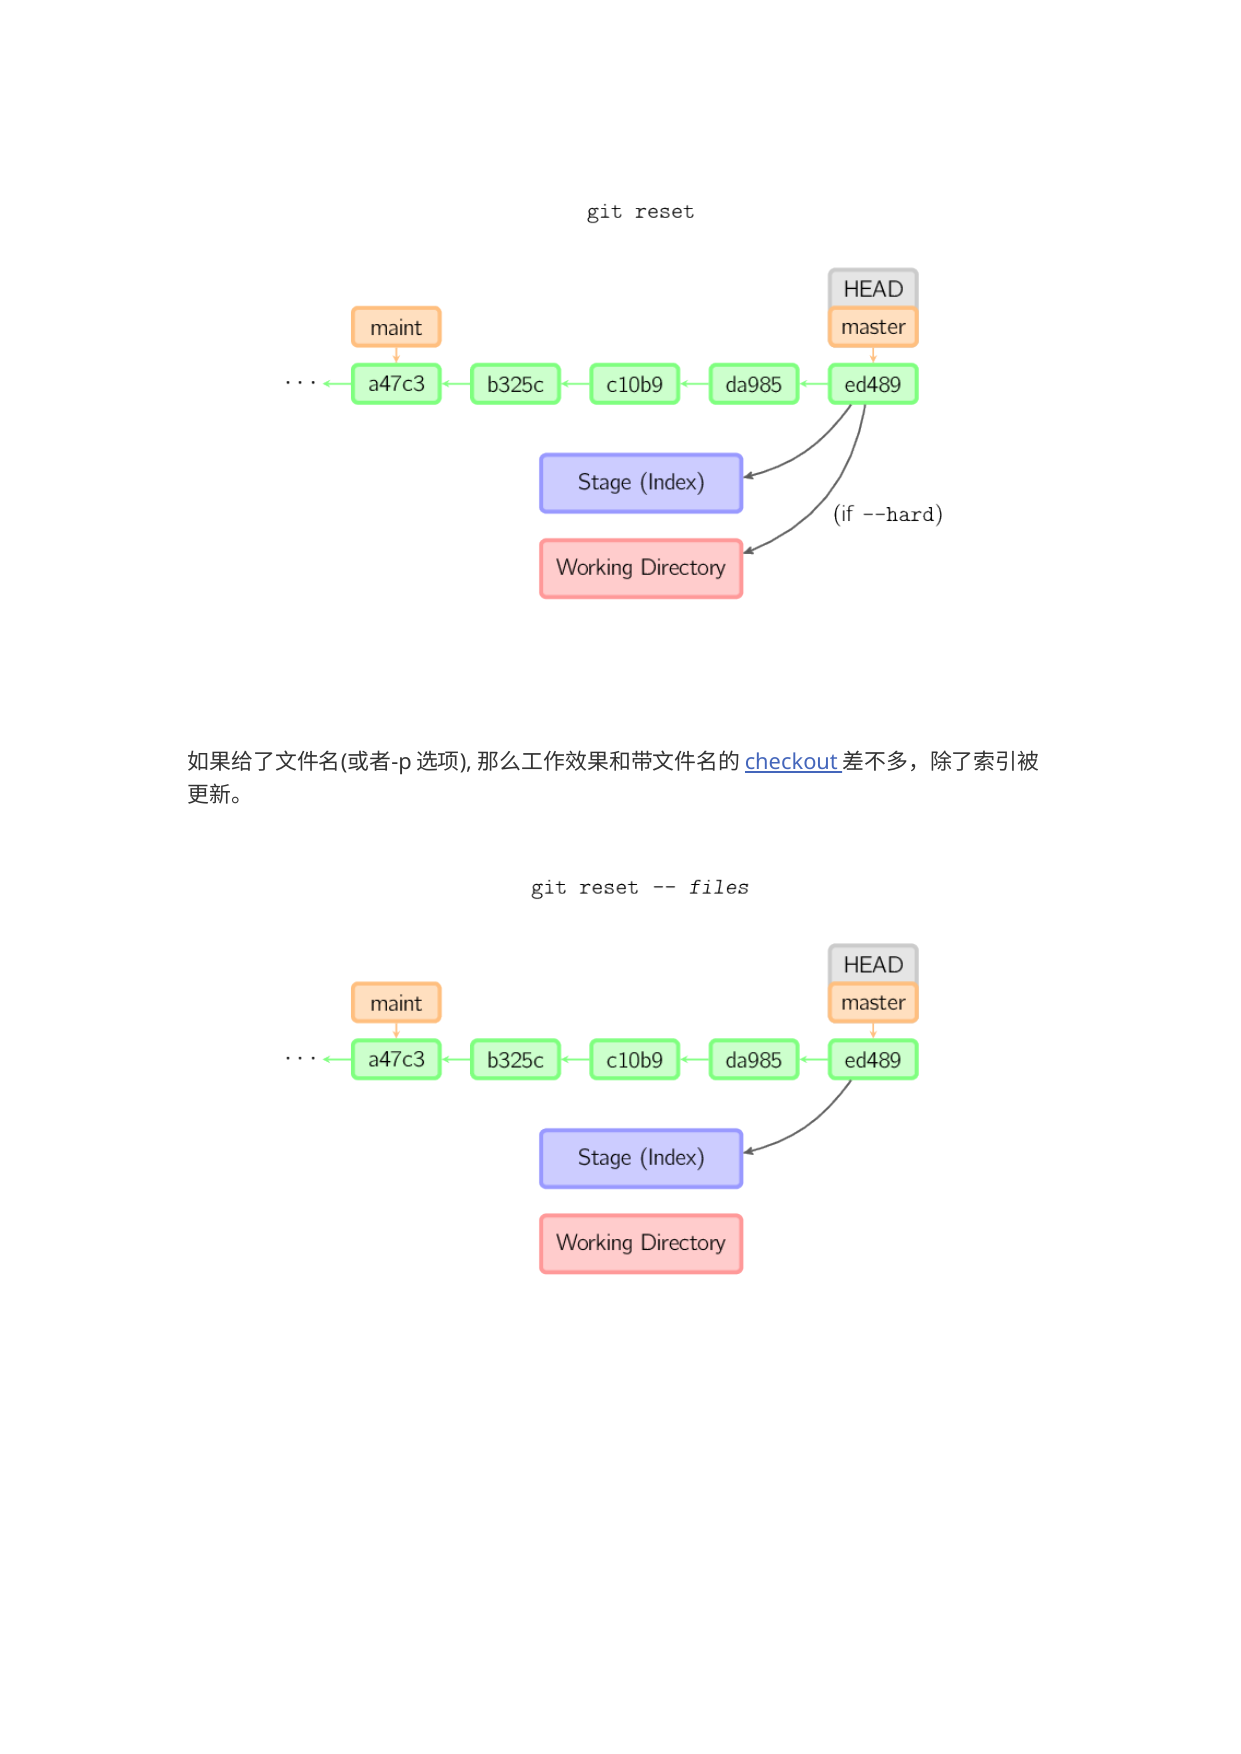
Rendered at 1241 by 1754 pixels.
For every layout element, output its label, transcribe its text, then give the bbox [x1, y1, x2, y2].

picture [187, 837, 1095, 1367]
picture [187, 162, 1095, 692]
text 如果给了文件名(或者-p选项), 那么工作效果和带文件名的checkout差不多，除了索引被更新。 [187, 744, 1053, 809]
